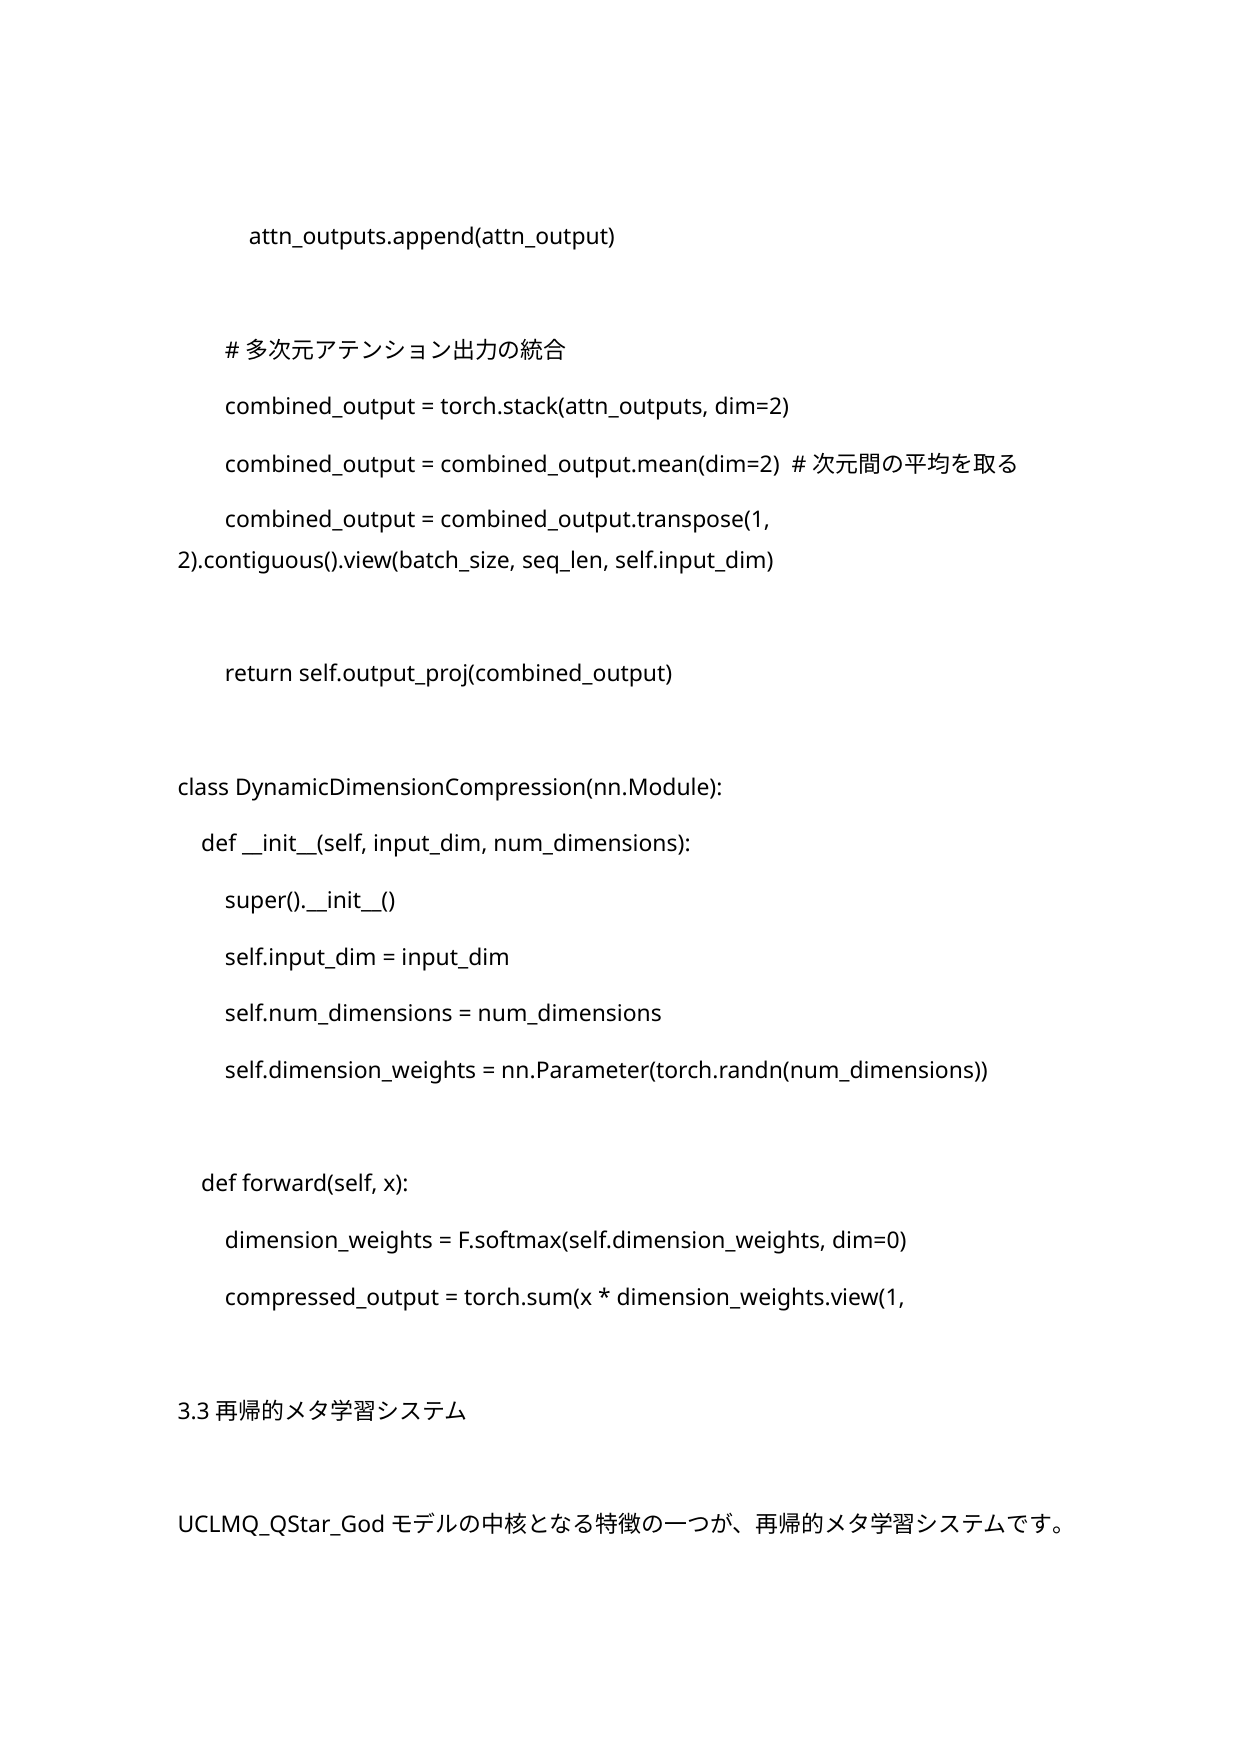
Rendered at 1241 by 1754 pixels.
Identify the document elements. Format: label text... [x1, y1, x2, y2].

text # 多次元アテンション出力の統合 [177, 330, 1063, 368]
text def __init__(self, input_dim, num_dimensions): [177, 824, 1063, 862]
text 3.3 再帰的メタ学習システム [177, 1391, 1063, 1428]
text combined_output = combined_output.transpose(1, 2).contiguous().view(batch_size, seq_len, self.input_dim) [177, 500, 1063, 578]
text combined_output = combined_output.mean(dim=2) # 次元間の平均を取る [177, 443, 1063, 481]
text combined_output = torch.stack(attn_outputs, dim=2) [177, 387, 1063, 424]
text self.num_dimensions = num_dimensions [177, 994, 1063, 1032]
text dimension_weights = F.softmax(self.dimension_weights, dim=0) [177, 1221, 1063, 1258]
text self.input_dim = input_dim [177, 937, 1063, 975]
text compressed_output = torch.sum(x * dimension_weights.view(1, [177, 1277, 1063, 1315]
text return self.output_proj(combined_output) [177, 654, 1063, 692]
text self.dimension_weights = nn.Parameter(torch.randn(num_dimensions)) [177, 1051, 1063, 1088]
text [177, 1504, 1063, 1542]
text class DynamicDimensionCompression(nn.Module): [177, 767, 1063, 805]
text super().__init__() [177, 881, 1063, 918]
text def forward(self, x): [177, 1164, 1063, 1202]
text attn_outputs.append(attn_output) [177, 217, 1063, 254]
